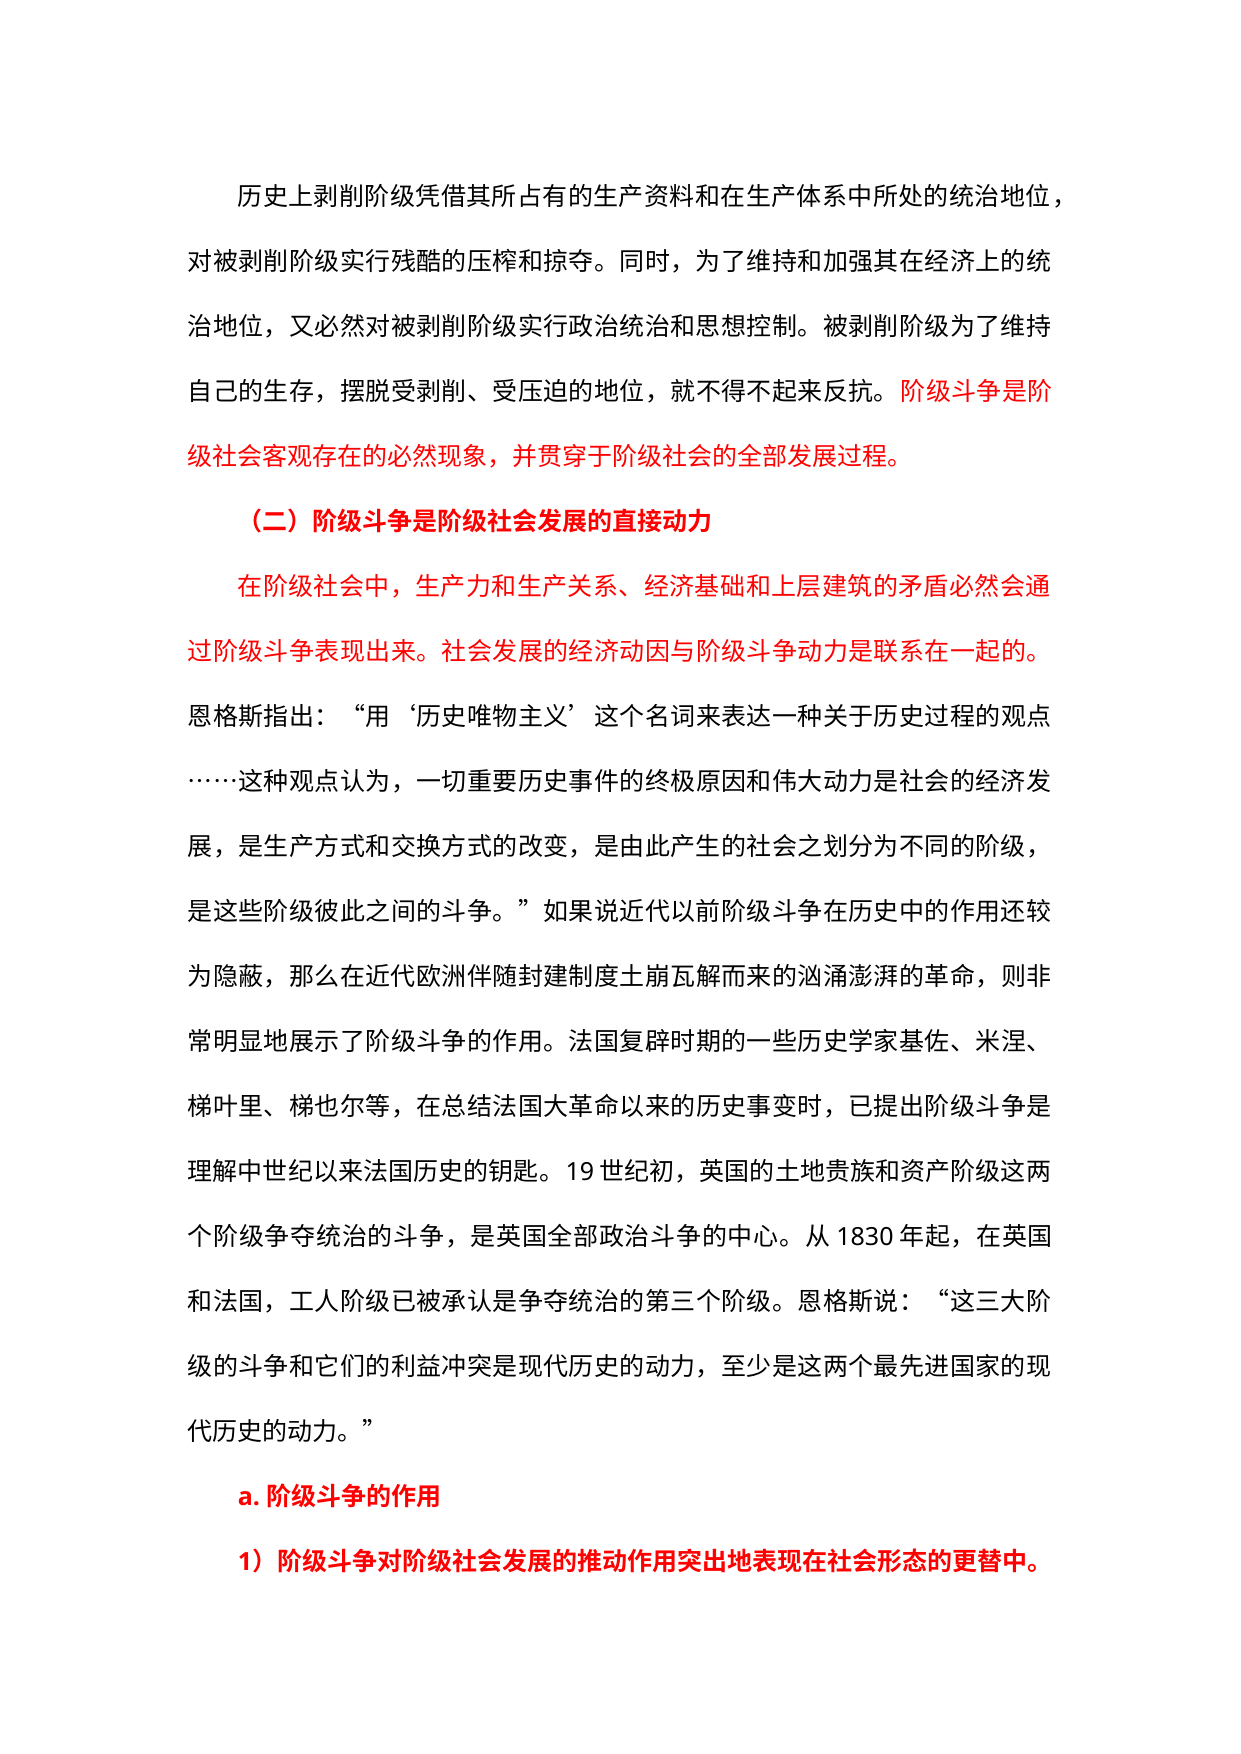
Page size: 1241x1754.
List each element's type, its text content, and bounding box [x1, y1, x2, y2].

text a. 阶级斗争的作用 [187, 1462, 1053, 1527]
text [187, 1527, 1053, 1592]
text （二）阶级斗争是阶级社会发展的直接动力 [187, 487, 1053, 552]
text 在阶级社会中，生产力和生产关系、经济基础和上层建筑的矛盾必然会通过阶级斗争表现出来。社会发展的经济动因与阶级斗争动力是联系在一起的。恩格斯指出：“用‘历史唯物主义’这个名词来表达一种关于历史过程的观点……这种观点认为，一切重要历史事件的终极原因和伟大动力是社会的经济发展，是生产方式和交换方式的改变，是由此产生的社会之划分为不同的阶级，是这些阶级彼此之间的斗争。”如果说近代以前阶级斗争在历史中的作用还较为隐蔽，那么在近代欧洲伴随封建制度土崩瓦解而来的汹涌澎湃的革命，则非常明显地展示了阶级斗争的作用。法国复辟时期的一些历史学家基佐、米涅、梯叶里、梯也尔等，在总结法国大革命以来的历史事变时，已提出阶级斗争是理解中世纪以来法国历史的钥匙。19世纪初，英国的土地贵族和资产阶级这两个阶级争夺统治的斗争，是英国全部政治斗争的中心。从1830年起，在英国和法国，工人阶级已被承认是争夺统治的第三个阶级。恩格斯说：“这三大阶级的斗争和它们的利益冲突是现代历史的动力，至少是这两个最先进国家的现代历史的动力。” [187, 552, 1053, 1462]
text 历史上剥削阶级凭借其所占有的生产资料和在生产体系中所处的统治地位，对被剥削阶级实行残酷的压榨和掠夺。同时，为了维持和加强其在经济上的统治地位，又必然对被剥削阶级实行政治统治和思想控制。被剥削阶级为了维持自己的生存，摆脱受剥削、受压迫的地位，就不得不起来反抗。阶级斗争是阶级社会客观存在的必然现象，并贯穿于阶级社会的全部发展过程。 [187, 162, 1053, 487]
